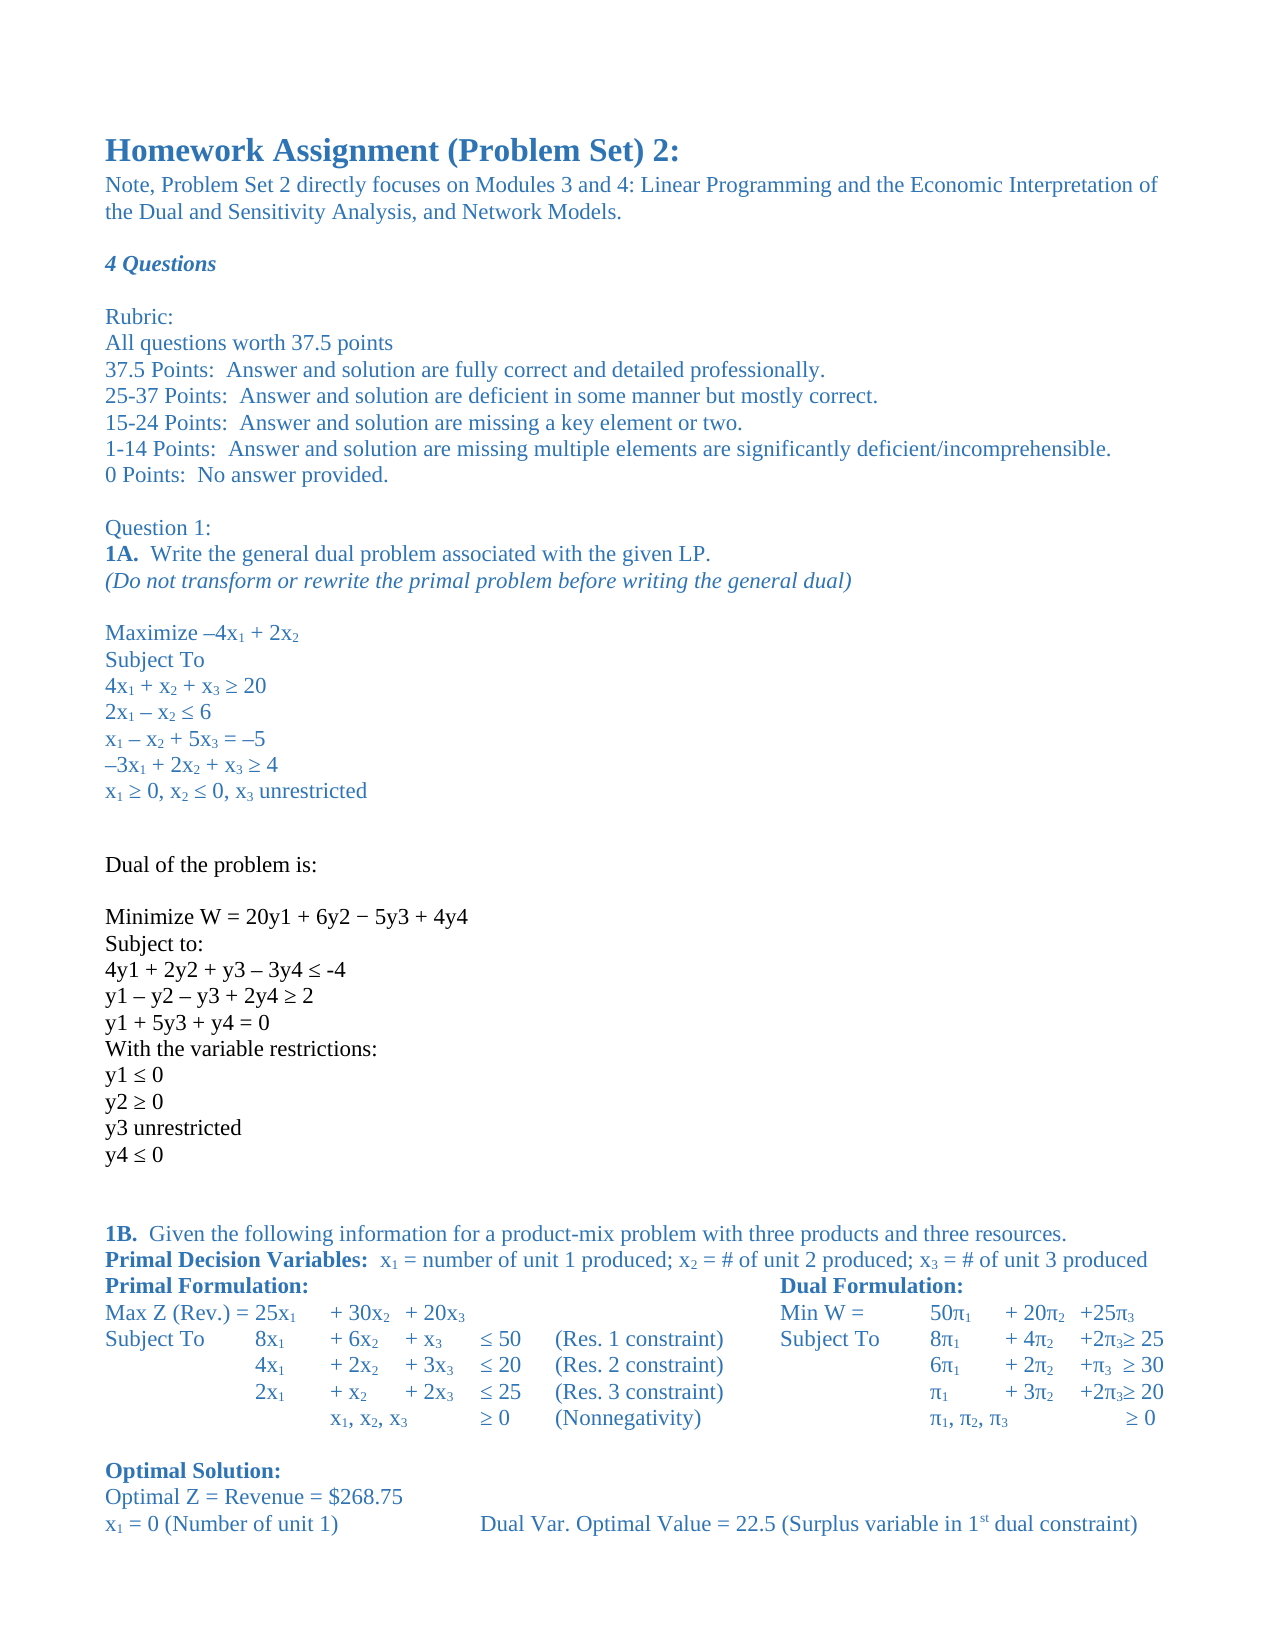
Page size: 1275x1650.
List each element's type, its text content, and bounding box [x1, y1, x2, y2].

text x1, x2, x3 ≥ 0 (Nonnegativity) π1, π2, π3 ≥ 0 [105, 1404, 1170, 1431]
text y3 unrestricted [105, 1114, 1170, 1141]
text Primal Formulation: Dual Formulation: [105, 1272, 1170, 1299]
text 25-37 Points: Answer and solution are deficient in some manner but mostly correct. [105, 382, 1170, 408]
text 0 Points: No answer provided. [105, 461, 1170, 488]
text y1 – y2 – y3 + 2y4 ≥ 2 [105, 982, 1170, 1009]
text 4y1 + 2y2 + y3 – 3y4 ≤ -4 [105, 956, 1170, 982]
text x1 – x2 + 5x3 = –5 [105, 725, 1170, 751]
text 15-24 Points: Answer and solution are missing a key element or two. [105, 408, 1170, 435]
text 2x1 – x2 ≤ 6 [105, 698, 1170, 725]
text y4 ≤ 0 [105, 1141, 1170, 1167]
text With the variable restrictions: [105, 1035, 1170, 1062]
text Question 1: [105, 514, 1170, 540]
text x1 ≥ 0, x2 ≤ 0, x3 unrestricted [105, 777, 1170, 804]
text 4x1 + 2x2 + 3x3 ≤ 20 (Res. 2 constraint) 6π1 + 2π2 +π3 ≥ 30 2x1 + x2 + 2x3 ≤ 25 (Res. 3 constraint) π1 + 3π2 +2π3≥ 20 [105, 1351, 1170, 1404]
text Optimal Z = Revenue = $268.75 [105, 1483, 1170, 1509]
text Subject To [105, 646, 1170, 672]
text 1B. Given the following information for a product-mix problem with three products and three resources. [105, 1220, 1170, 1246]
text Subject To 8x1 + 6x2 + x3 ≤ 50 (Res. 1 constraint) Subject To 8π1 + 4π2 +2π3≥ 25 [105, 1325, 1170, 1351]
text Dual of the problem is: [105, 851, 1170, 877]
text 1-14 Points: Answer and solution are missing multiple elements are significantly deficient/incomprehensible. [105, 435, 1170, 461]
text Subject to: [105, 930, 1170, 956]
text Minimize W = 20y1​ + 6y2​ − 5y3​ + 4y4​ [105, 903, 1170, 930]
text y1 ≤ 0 [105, 1062, 1170, 1088]
text 1A. Write the general dual problem associated with the given LP. [105, 540, 1170, 567]
text Rubric: [105, 303, 1170, 329]
text Primal Decision Variables: x1 = number of unit 1 produced; x2 = # of unit 2 produced; x3 = # of unit 3 produced [105, 1246, 1170, 1272]
text 4 Questions [105, 250, 1170, 277]
text Optimal Solution: [105, 1457, 1170, 1483]
text Maximize –4x1 + 2x2 [105, 619, 1170, 646]
text Max Z (Rev.) = 25x1 + 30x2 + 20x3 Min W = 50π1 + 20π2 +25π3 [105, 1299, 1170, 1325]
text (Do not transform or rewrite the primal problem before writing the general dual) [105, 567, 1170, 593]
text 4x1 + x2 + x3 ≥ 20 [105, 672, 1170, 698]
subtitle Homework Assignment (Problem Set) 2: [105, 130, 1170, 168]
text Note, Problem Set 2 directly focuses on Modules 3 and 4: Linear Programming and the Economic Interpretation of the Dual and Sensitivity Analysis, and Network Models. [105, 171, 1170, 224]
text 37.5 Points: Answer and solution are fully correct and detailed professionally. [105, 356, 1170, 382]
text y1 + 5y3 + y4 = 0 [105, 1009, 1170, 1035]
text x1 = 0 (Number of unit 1) Dual Var. Optimal Value = 22.5 (Surplus variable in 1st dual constraint) [105, 1509, 1170, 1536]
text All questions worth 37.5 points [105, 329, 1170, 356]
text y2 ≥ 0 [105, 1088, 1170, 1114]
text –3x1 + 2x2 + x3 ≥ 4 [105, 751, 1170, 777]
